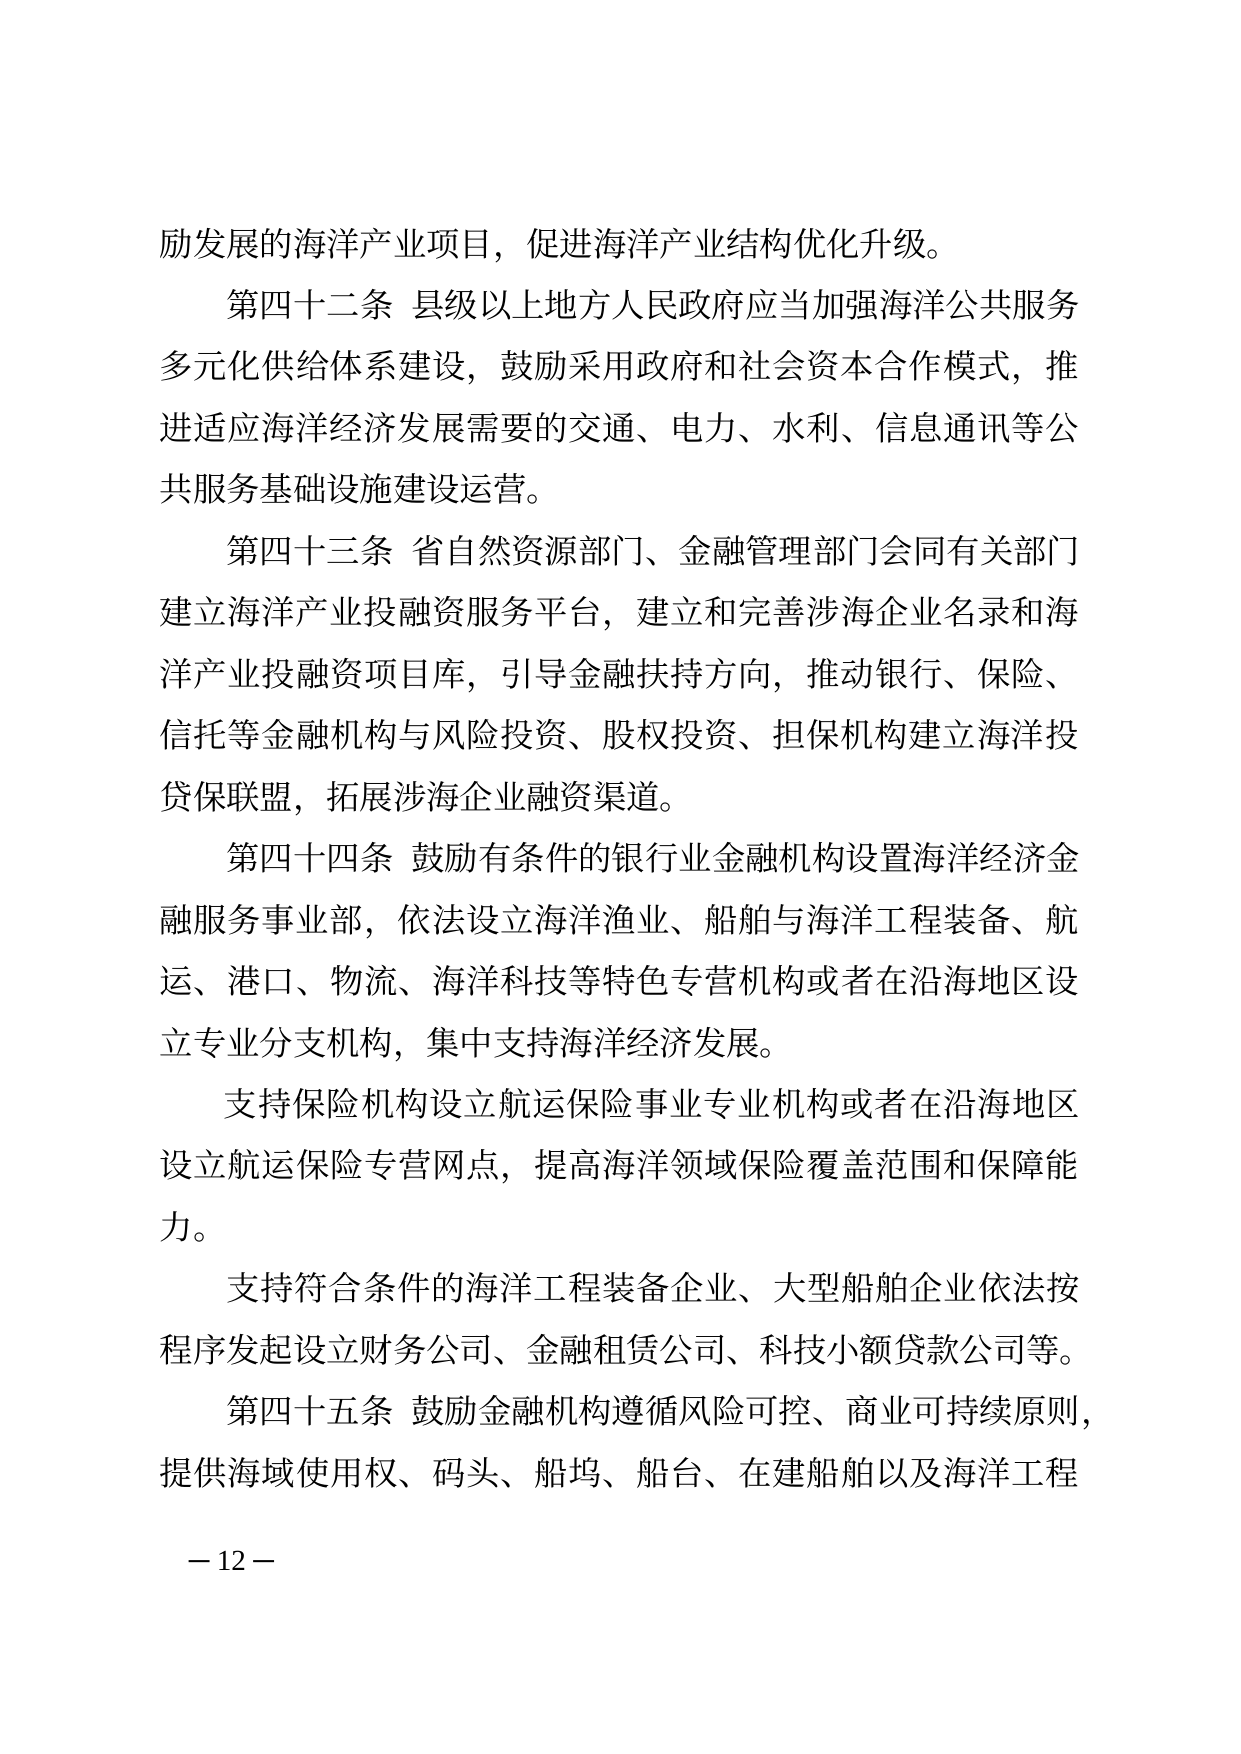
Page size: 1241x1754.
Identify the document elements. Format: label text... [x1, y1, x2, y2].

text 第四十四条 鼓励有条件的银行业金融机构设置海洋经济金融服务事业部，依法设立海洋渔业、船舶与海洋工程装备、航运、港口、物流、海洋科技等特色专营机构或者在沿海地区设立专业分支机构，集中支持海洋经济发展。 [159, 821, 1081, 1067]
text 第四十三条 省自然资源部门、金融管理部门会同有关部门建立海洋产业投融资服务平台，建立和完善涉海企业名录和海洋产业投融资项目库，引导金融扶持方向，推动银行、保险、信托等金融机构与风险投资、股权投资、担保机构建立海洋投贷保联盟，拓展涉海企业融资渠道。 [159, 514, 1081, 821]
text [159, 1374, 1081, 1497]
text 第四十二条 县级以上地方人民政府应当加强海洋公共服务多元化供给体系建设，鼓励采用政府和社会资本合作模式，推进适应海洋经济发展需要的交通、电力、水利、信息通讯等公共服务基础设施建设运营。 [159, 268, 1081, 514]
text 支持符合条件的海洋工程装备企业、大型船舶企业依法按程序发起设立财务公司、金融租赁公司、科技小额贷款公司等。 [159, 1252, 1081, 1374]
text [159, 207, 1081, 268]
text 支持保险机构设立航运保险事业专业机构或者在沿海地区设立航运保险专营网点，提高海洋领域保险覆盖范围和保障能力。 [159, 1067, 1081, 1252]
